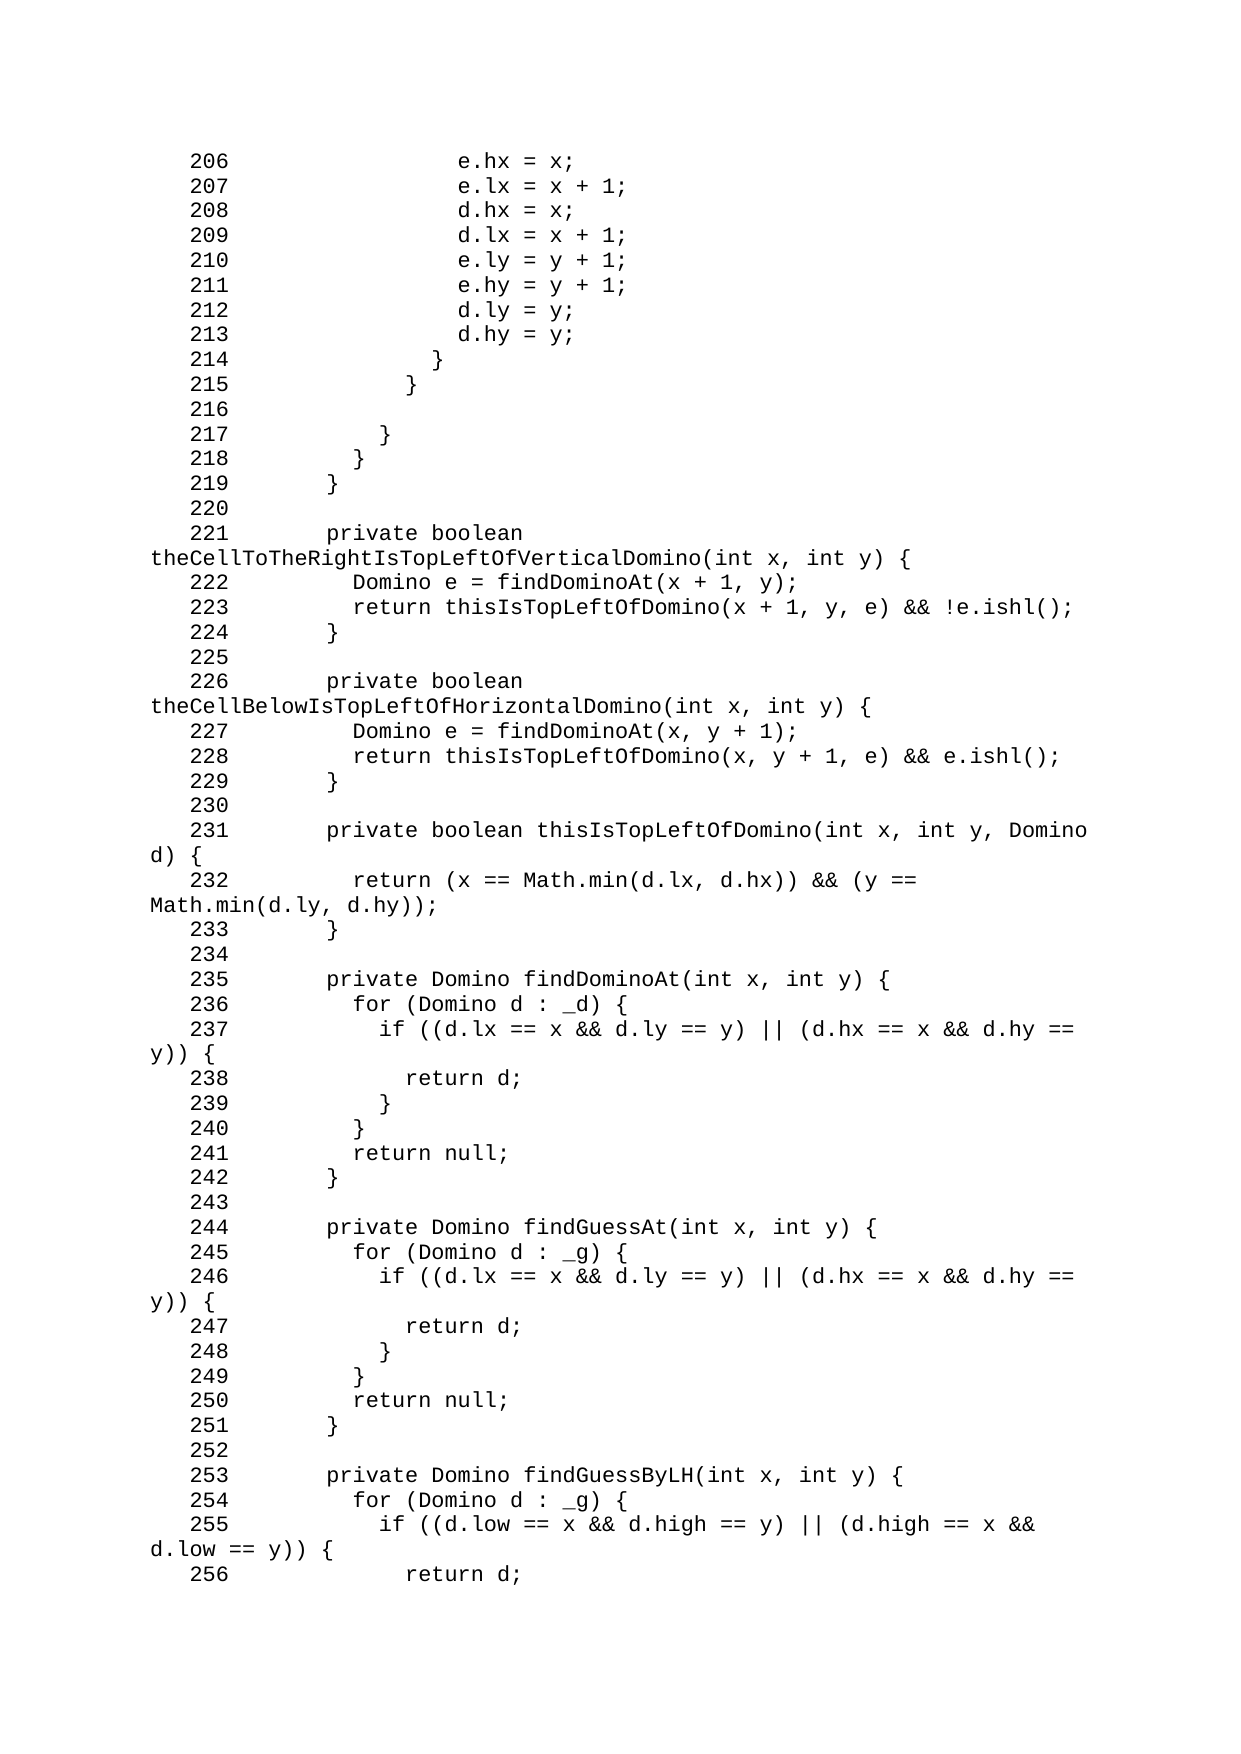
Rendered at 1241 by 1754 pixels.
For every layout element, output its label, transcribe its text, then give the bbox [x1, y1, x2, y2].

text 256 return d; [150, 1563, 1090, 1588]
text 239 } [150, 1092, 1090, 1117]
text 233 } [150, 918, 1090, 943]
text 208 d.hx = x; [150, 199, 1090, 224]
text 245 for (Domino d : _g) { [150, 1241, 1090, 1266]
text 206 e.hx = x; [150, 150, 1090, 175]
text 219 } [150, 472, 1090, 497]
text 222 Domino e = findDominoAt(x + 1, y); [150, 571, 1090, 596]
text 207 e.lx = x + 1; [150, 175, 1090, 199]
text 209 d.lx = x + 1; [150, 224, 1090, 249]
text 253 private Domino findGuessByLH(int x, int y) { [150, 1464, 1090, 1489]
text 251 } [150, 1414, 1090, 1439]
text 221 private boolean theCellToTheRightIsTopLeftOfVerticalDomino(int x, int y) { [150, 522, 1090, 571]
text 255 if ((d.low == x && d.high == y) || (d.high == x && d.low == y)) { [150, 1513, 1090, 1563]
text 246 if ((d.lx == x && d.ly == y) || (d.hx == x && d.hy == y)) { [150, 1266, 1090, 1315]
text 236 for (Domino d : _d) { [150, 993, 1090, 1018]
text 248 } [150, 1340, 1090, 1365]
text 247 return d; [150, 1315, 1090, 1340]
text 230 [150, 794, 1090, 819]
text 244 private Domino findGuessAt(int x, int y) { [150, 1216, 1090, 1241]
text 249 } [150, 1365, 1090, 1389]
text 211 e.hy = y + 1; [150, 274, 1090, 299]
text 214 } [150, 348, 1090, 373]
text 241 return null; [150, 1142, 1090, 1166]
text 218 } [150, 447, 1090, 472]
text 238 return d; [150, 1067, 1090, 1092]
text 224 } [150, 621, 1090, 646]
text 254 for (Domino d : _g) { [150, 1489, 1090, 1513]
text 231 private boolean thisIsTopLeftOfDomino(int x, int y, Domino d) { [150, 819, 1090, 869]
text 215 } [150, 373, 1090, 398]
text 250 return null; [150, 1389, 1090, 1414]
text 243 [150, 1191, 1090, 1216]
text 225 [150, 646, 1090, 671]
text 212 d.ly = y; [150, 299, 1090, 323]
text 213 d.hy = y; [150, 323, 1090, 348]
text 226 private boolean theCellBelowIsTopLeftOfHorizontalDomino(int x, int y) { [150, 671, 1090, 720]
text 252 [150, 1439, 1090, 1464]
text 217 } [150, 423, 1090, 447]
text 235 private Domino findDominoAt(int x, int y) { [150, 968, 1090, 993]
text 220 [150, 497, 1090, 522]
text 210 e.ly = y + 1; [150, 249, 1090, 274]
text 228 return thisIsTopLeftOfDomino(x, y + 1, e) && e.ishl(); [150, 745, 1090, 770]
text 223 return thisIsTopLeftOfDomino(x + 1, y, e) && !e.ishl(); [150, 596, 1090, 621]
text 229 } [150, 770, 1090, 794]
text 242 } [150, 1166, 1090, 1191]
text 237 if ((d.lx == x && d.ly == y) || (d.hx == x && d.hy == y)) { [150, 1018, 1090, 1067]
text 232 return (x == Math.min(d.lx, d.hx)) && (y == Math.min(d.ly, d.hy)); [150, 869, 1090, 918]
text 227 Domino e = findDominoAt(x, y + 1); [150, 720, 1090, 745]
text 234 [150, 943, 1090, 968]
text 240 } [150, 1117, 1090, 1142]
text 216 [150, 398, 1090, 423]
